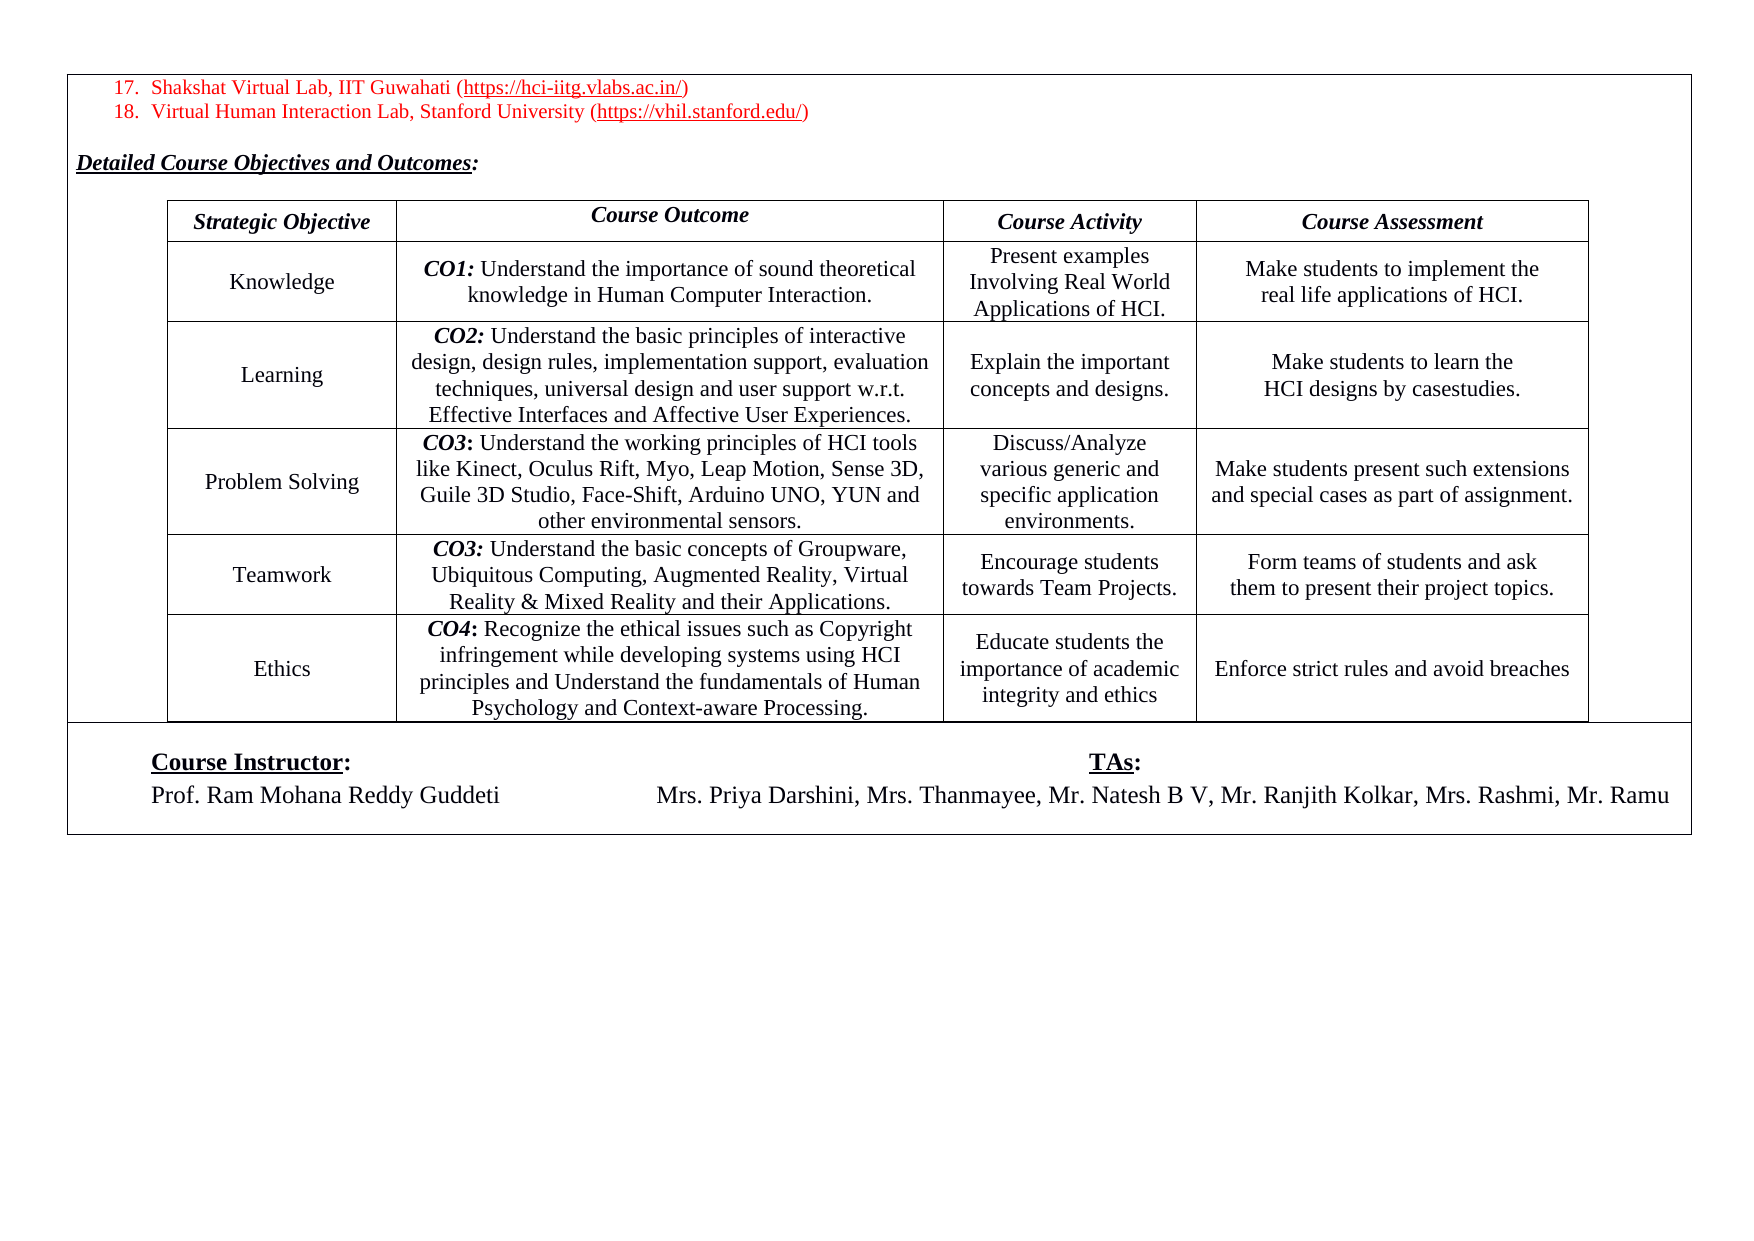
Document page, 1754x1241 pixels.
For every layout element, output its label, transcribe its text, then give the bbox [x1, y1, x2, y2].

table_cell Course Instructor: TAs: Prof. Ram Mohana Reddy Guddeti Mrs. Priya Darshini, Mrs. Thanmayee, Mr. Natesh B V, Mr. Ranjith Kolkar, Mrs. Rashmi, Mr. Ramu [68, 723, 1691, 834]
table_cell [68, 75, 1691, 722]
